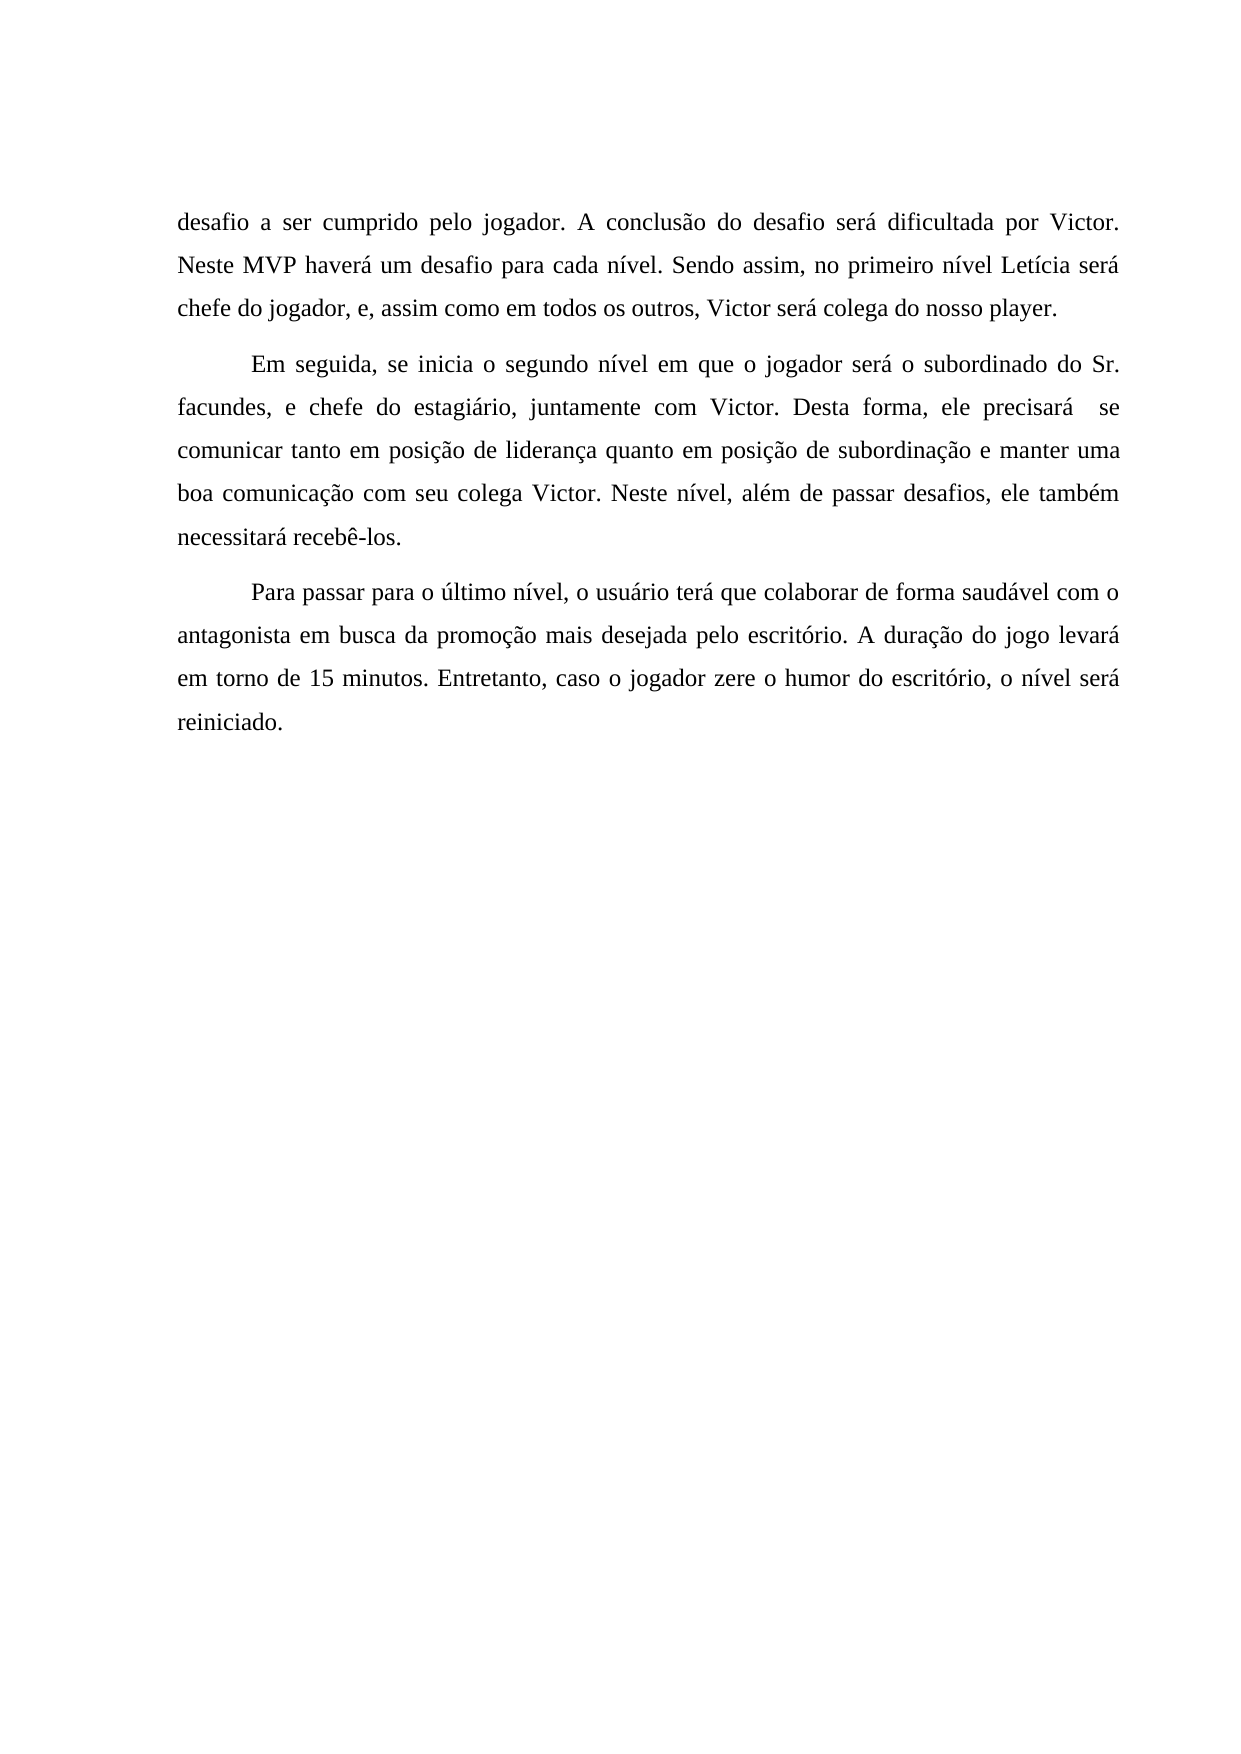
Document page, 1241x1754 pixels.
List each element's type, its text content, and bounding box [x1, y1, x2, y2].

text Em seguida, se inicia o segundo nível em que o jogador será o subordinado do Sr. facundes, e chefe do estagiário, juntamente com Victor. Desta forma, ele precisará se comunicar tanto em posição de liderança quanto em posição de subordinação e manter uma boa comunicação com seu colega Victor. Neste nível, além de passar desafios, ele também necessitará recebê-los. [177, 349, 1121, 550]
text Para passar para o último nível, o usuário terá que colaborar de forma saudável com o antagonista em busca da promoção mais desejada pelo escritório. A duração do jogo levará em torno de 15 minutos. Entretanto, caso o jogador zere o humor do escritório, o nível será reiniciado. [177, 577, 1121, 735]
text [177, 207, 1121, 322]
